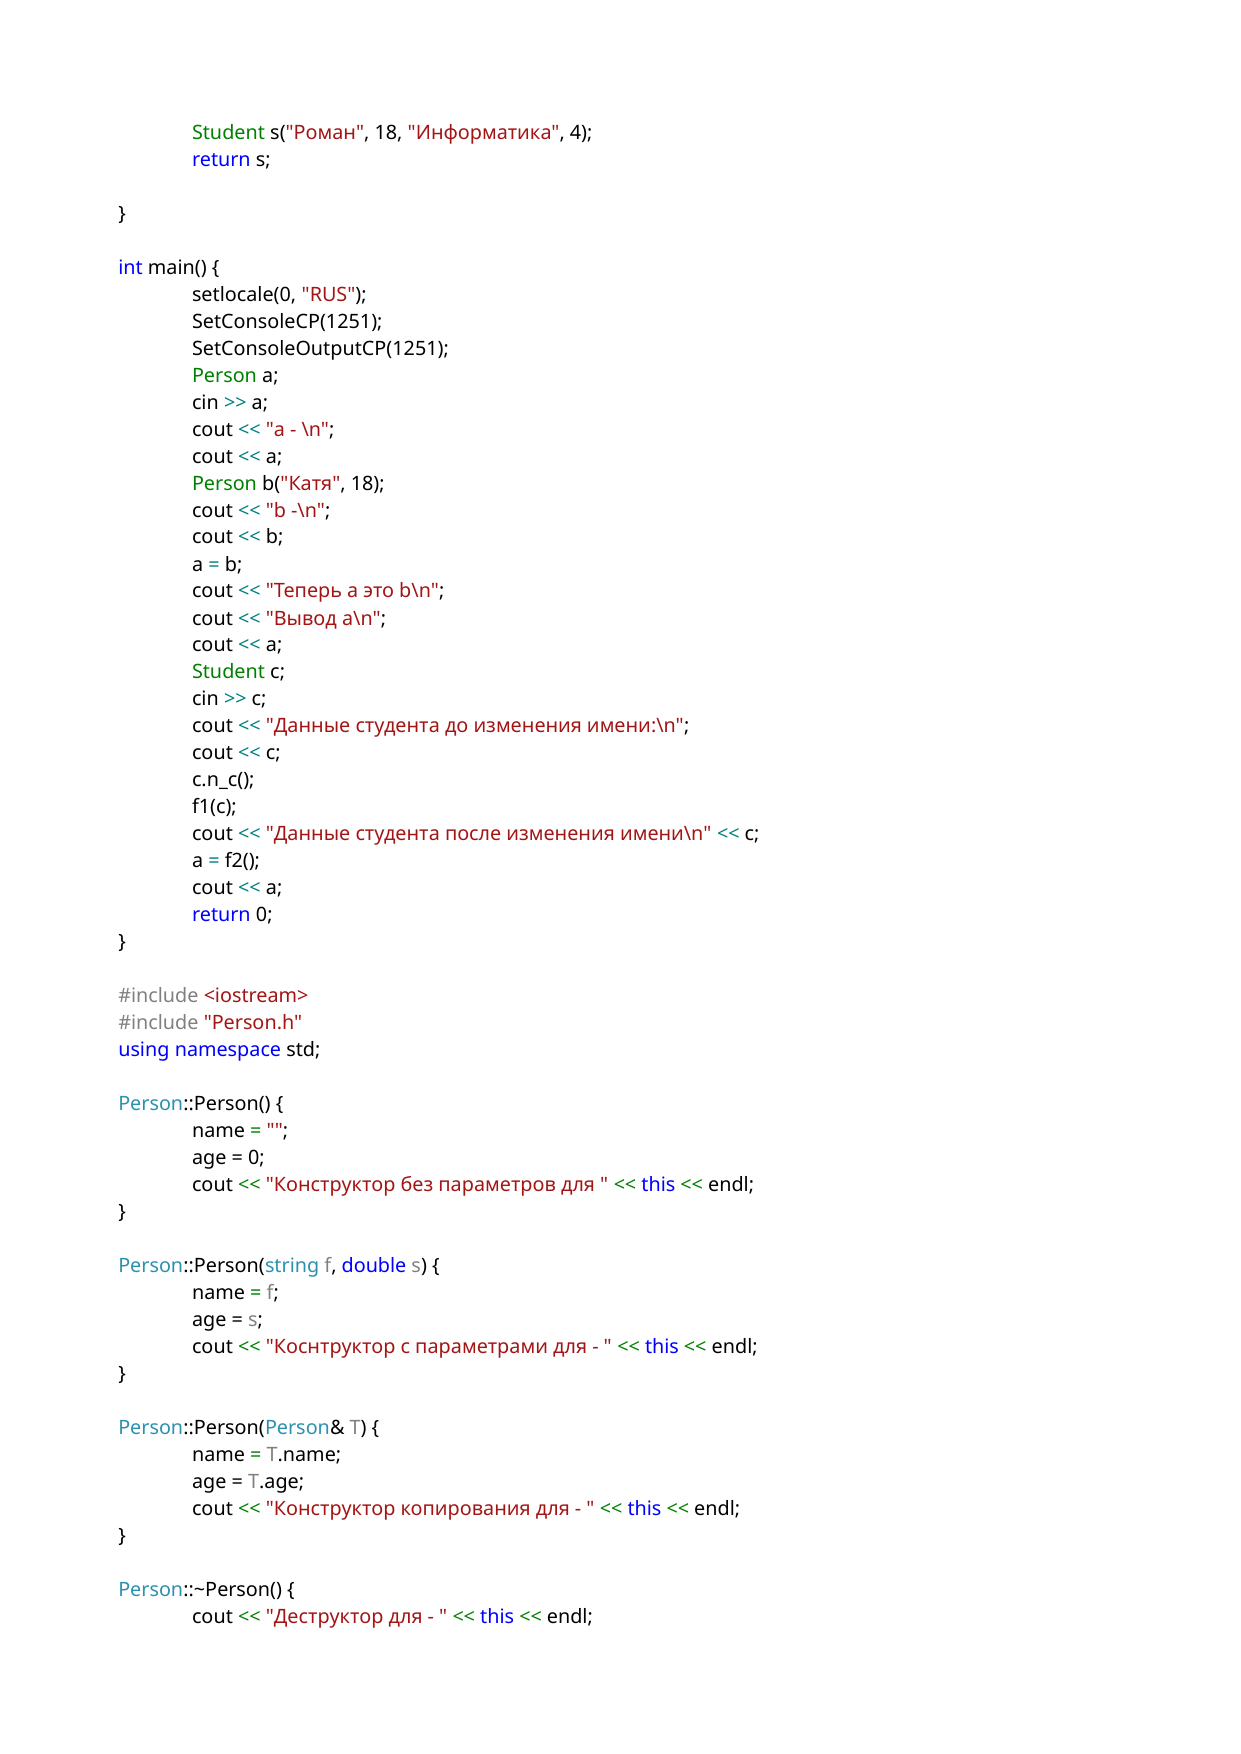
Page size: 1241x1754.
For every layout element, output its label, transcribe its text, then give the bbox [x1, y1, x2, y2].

text c.n_c(); [118, 766, 1122, 793]
text } [118, 1521, 1122, 1548]
text setlocale(0, "RUS"); [118, 280, 1122, 307]
text cout << b; [118, 523, 1122, 550]
text cout << "Коснтруктор с параметрами для - " << this << endl; [118, 1332, 1122, 1359]
text cout << "Данные студента до изменения имени:\n"; [118, 712, 1122, 739]
text SetConsoleCP(1251); [118, 307, 1122, 334]
text Person::Person() { [118, 1089, 1122, 1116]
text Person a; [118, 361, 1122, 388]
text cout << "Вывод а\n"; [118, 604, 1122, 631]
text cout << c; [118, 739, 1122, 766]
text Person::~Person() { [118, 1575, 1122, 1602]
text a = f2(); [118, 847, 1122, 873]
text cout << "Деструктор для - " << this << endl; [118, 1602, 1122, 1629]
text cout << "а - \n"; [118, 415, 1122, 442]
text age = s; [118, 1305, 1122, 1332]
text Person b("Катя", 18); [118, 469, 1122, 496]
text age = T.age; [118, 1467, 1122, 1494]
text #include <iostream> [118, 981, 1122, 1008]
text } [118, 199, 1122, 226]
text SetConsoleOutputCP(1251); [118, 334, 1122, 361]
text #include "Person.h" [118, 1008, 1122, 1035]
text cout << "Конструктор без параметров для " << this << endl; [118, 1170, 1122, 1197]
text return s; [118, 145, 1122, 172]
text cout << "Данные студента после изменения имени\n" << c; [118, 819, 1122, 847]
text cout << "b -\n"; [118, 496, 1122, 523]
text f1(c); [118, 793, 1122, 819]
text name = ""; [118, 1116, 1122, 1143]
text a = b; [118, 550, 1122, 577]
text cin >> a; [118, 388, 1122, 415]
text } [118, 1197, 1122, 1224]
text } [118, 1359, 1122, 1386]
text Person::Person(string f, double s) { [118, 1251, 1122, 1278]
text } [118, 927, 1122, 954]
text return 0; [118, 901, 1122, 927]
text name = T.name; [118, 1440, 1122, 1467]
text Student s("Роман", 18, "Информатика", 4); [118, 118, 1122, 145]
text cout << a; [118, 873, 1122, 901]
text name = f; [118, 1278, 1122, 1305]
text age = 0; [118, 1143, 1122, 1170]
text cin >> c; [118, 685, 1122, 712]
text cout << a; [118, 442, 1122, 469]
text cout << "Теперь а это b\n"; [118, 577, 1122, 604]
text int main() { [118, 253, 1122, 280]
text Student c; [118, 658, 1122, 685]
text cout << "Конструктор копирования для - " << this << endl; [118, 1494, 1122, 1521]
text using namespace std; [118, 1035, 1122, 1062]
text Person::Person(Person& T) { [118, 1413, 1122, 1440]
text cout << a; [118, 631, 1122, 658]
